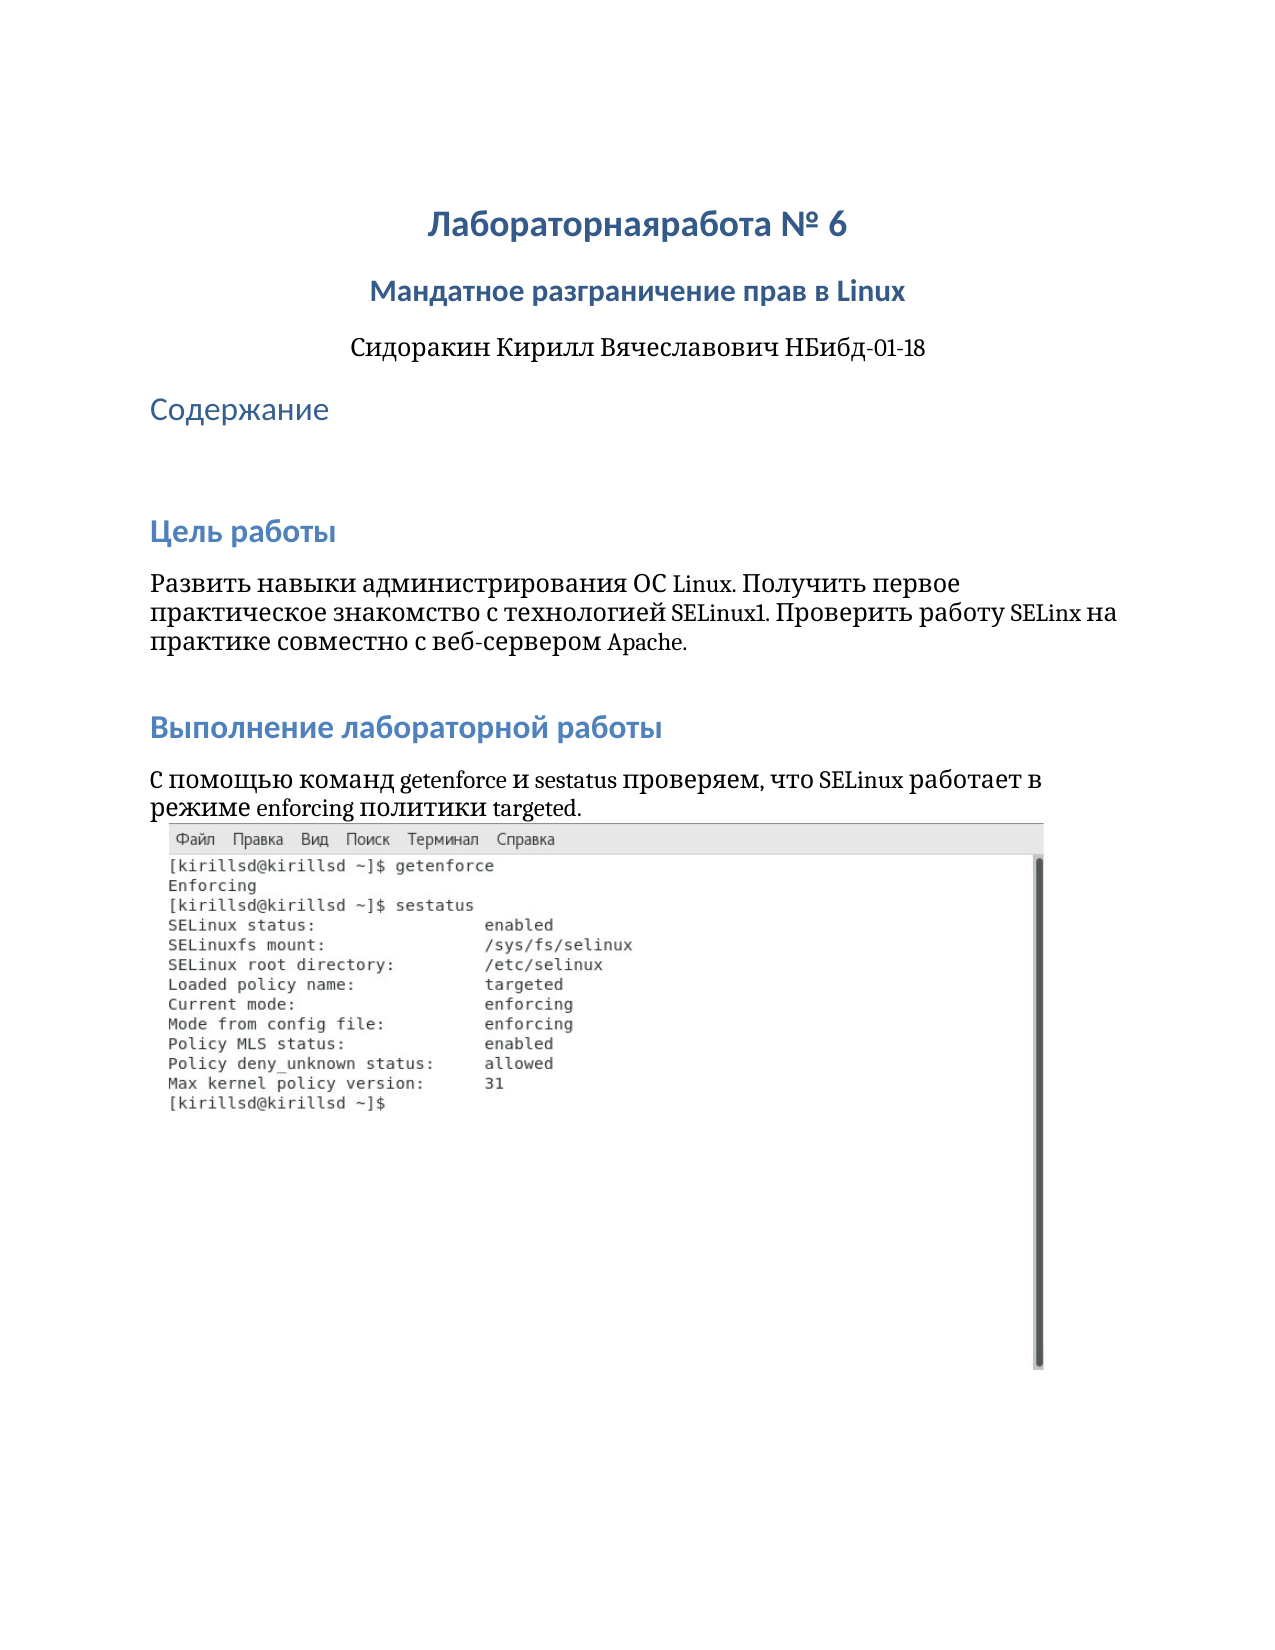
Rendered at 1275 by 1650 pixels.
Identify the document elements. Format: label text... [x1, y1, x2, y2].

subtitle Мандатное разграничение прав в Linux [150, 271, 1125, 309]
subtitle Выполнение лабораторной работы [150, 706, 1125, 747]
text Сидоракин Кирилл Вячеславович НБибд-01-18 [150, 334, 1125, 363]
subtitle Цель работы [150, 510, 1125, 551]
picture [168, 823, 1044, 1370]
title Лабораторнаяработа № 6 [150, 200, 1125, 246]
text Развить навыки администрирования ОС Linux. Получить первое практическое знакомство с технологией SELinux1. Проверить работу SELinx на практике совместно с веб-сервером Apache. [150, 570, 1125, 656]
